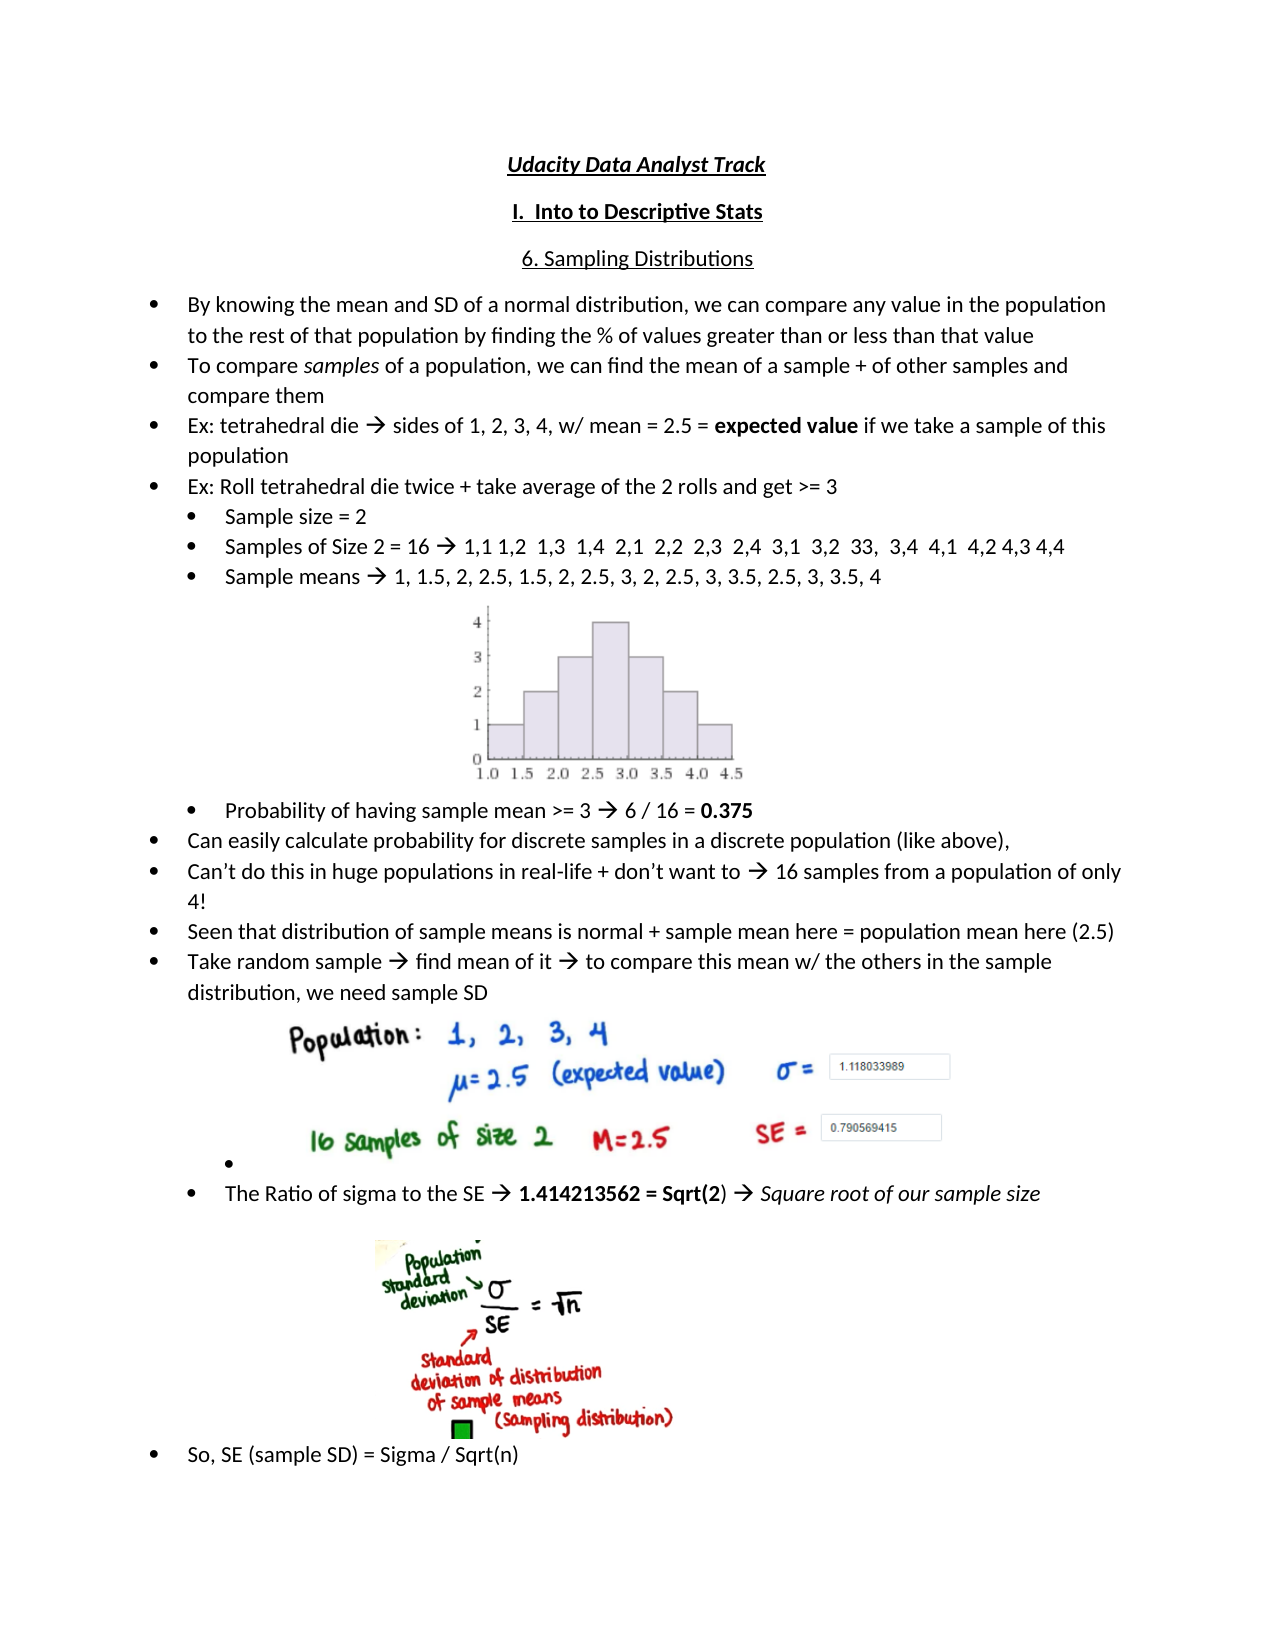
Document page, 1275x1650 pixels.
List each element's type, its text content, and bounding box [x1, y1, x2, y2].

list The Ratio of sigma to the SE 1.414213562 = Sqrt(2) Square root of our sample size [187, 1179, 1125, 1207]
list So, SE (sample SD) = Sigma / Sqrt(n) [150, 1441, 1125, 1468]
picture [450, 592, 758, 795]
list Ex: tetrahedral die sides of 1, 2, 3, 4, w/ mean = 2.5 = expected value if we take a sample of this population [150, 411, 1125, 470]
list Sample means 1, 1.5, 2, 2.5, 1.5, 2, 2.5, 3, 2, 2.5, 3, 3.5, 2.5, 3, 3.5, 4 [187, 562, 1125, 591]
list Sample size = 2 [187, 502, 1125, 530]
list Ex: Roll tetrahedral die twice + take average of the 2 rolls and get >= 3 [150, 472, 1125, 500]
list By knowing the mean and SD of a normal distribution, we can compare any value in the population to the rest of that population by finding the % of values greater than or less than that value [150, 291, 1125, 349]
text I. Into to Descriptive Stats [150, 197, 1125, 225]
text 6. Sampling Distributions [150, 244, 1125, 272]
list Can easily calculate probability for discrete samples in a discrete population (like above), [150, 827, 1125, 855]
list Take random sample find mean of it to compare this mean w/ the others in the sample distribution, we need sample SD [150, 947, 1125, 1006]
list Can’t do this in huge populations in real-life + don’t want to 16 samples from a population of only 4! [150, 857, 1125, 915]
picture [375, 1240, 701, 1439]
picture [262, 1007, 979, 1172]
list Probability of having sample mean >= 3 6 / 16 = 0.375 [187, 796, 1125, 824]
list To compare samples of a population, we can find the mean of a sample + of other samples and compare them [150, 351, 1125, 409]
text Udacity Data Analyst Track [150, 150, 1125, 178]
list Seen that distribution of sample means is normal + sample mean here = population mean here (2.5) [150, 917, 1125, 945]
list Samples of Size 2 = 16 1,1 1,2 1,3 1,4 2,1 2,2 2,3 2,4 3,1 3,2 33, 3,4 4,1 4,2 4,3 4,4 [187, 532, 1125, 560]
